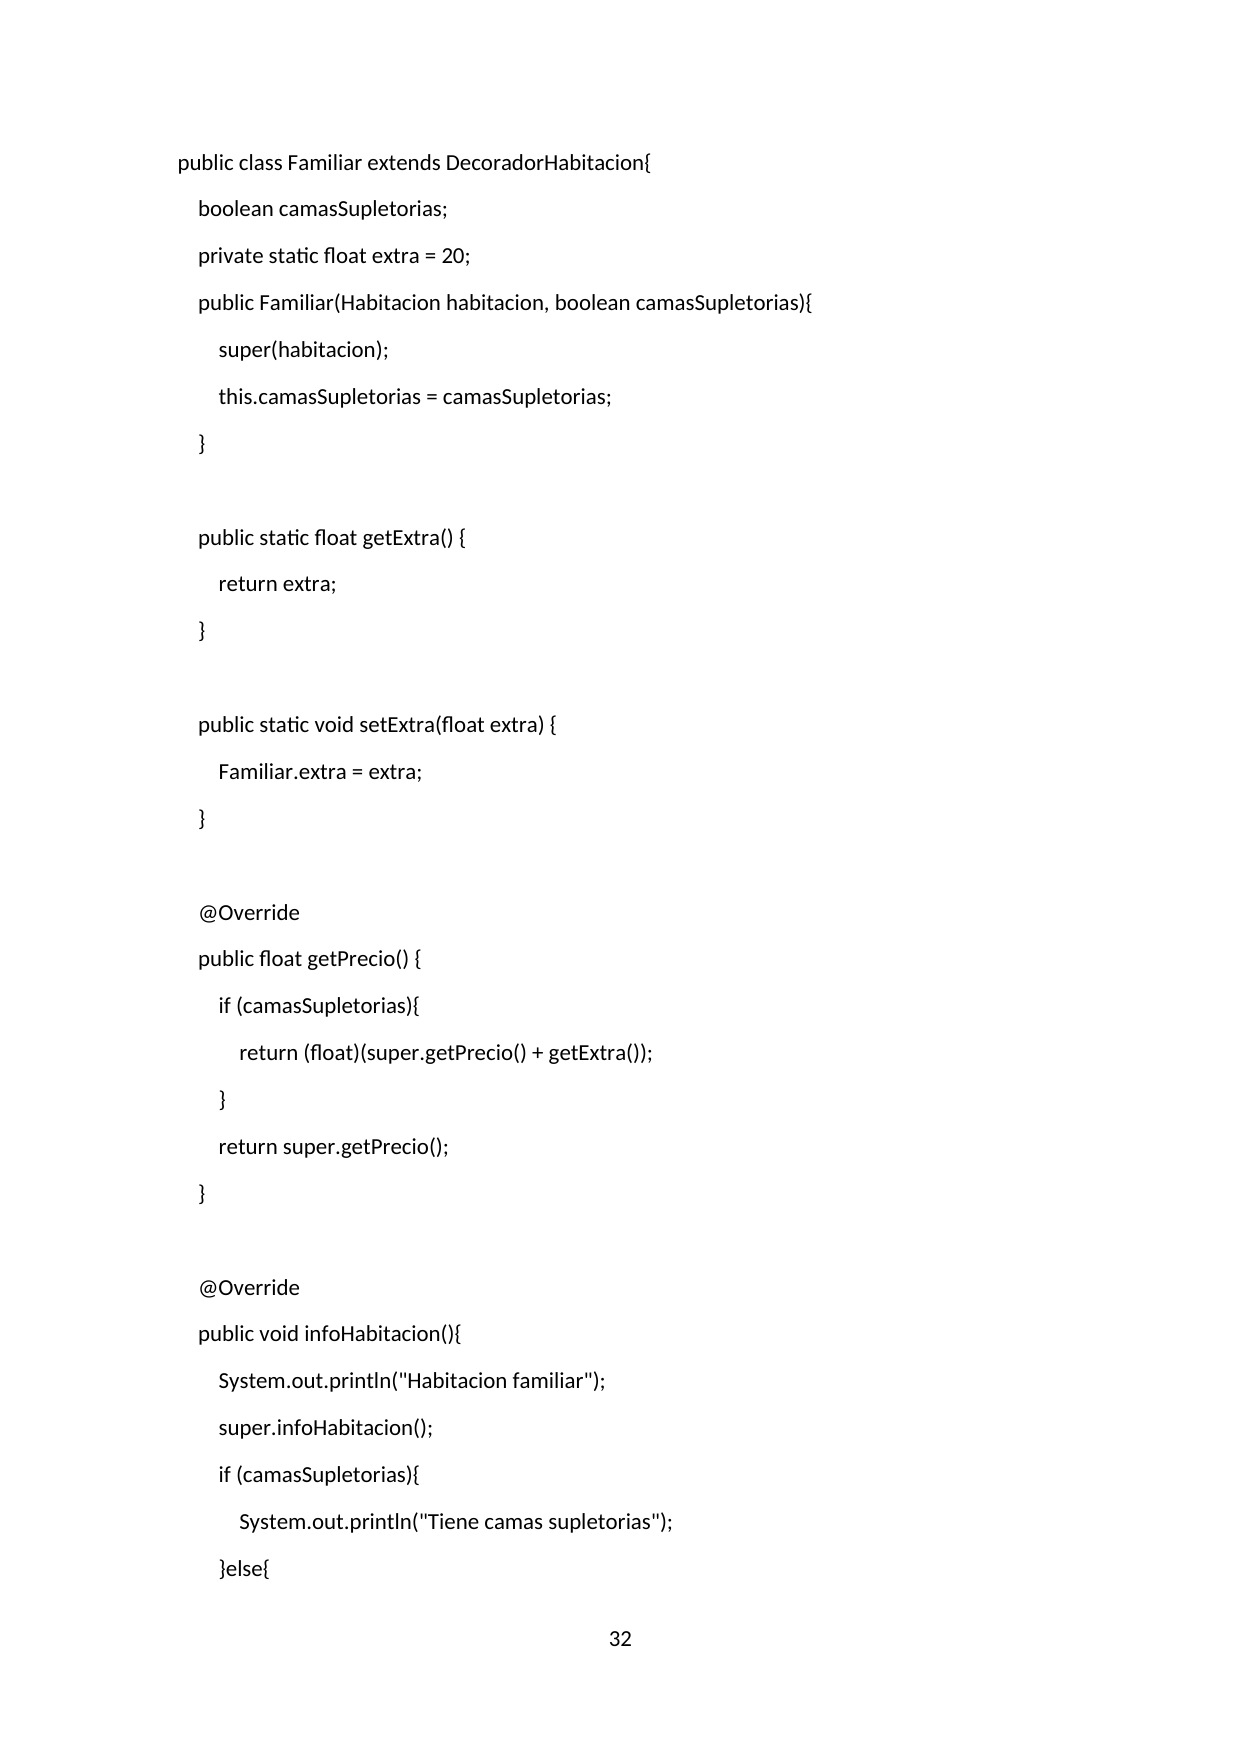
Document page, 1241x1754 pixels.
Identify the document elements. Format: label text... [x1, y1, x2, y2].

text return super.getPrecio(); [177, 1132, 1063, 1160]
text return extra; [177, 569, 1063, 597]
text Familiar.extra = extra; [177, 757, 1063, 785]
text public static void setExtra(float extra) { [177, 710, 1063, 738]
text public void infoHabitacion(){ [177, 1319, 1063, 1347]
text } [177, 1085, 1063, 1113]
text public float getPrecio() { [177, 944, 1063, 972]
text if (camasSupletorias){ [177, 1460, 1063, 1488]
text this.camasSupletorias = camasSupletorias; [177, 382, 1063, 410]
text super(habitacion); [177, 335, 1063, 363]
text boolean camasSupletorias; [177, 194, 1063, 222]
text } [177, 1179, 1063, 1207]
text System.out.println("Tiene camas supletorias"); [177, 1507, 1063, 1535]
text } [177, 616, 1063, 644]
text } [177, 429, 1063, 457]
text public Familiar(Habitacion habitacion, boolean camasSupletorias){ [177, 288, 1063, 316]
text super.infoHabitacion(); [177, 1413, 1063, 1441]
text } [177, 804, 1063, 832]
text public static float getExtra() { [177, 523, 1063, 551]
text @Override [177, 898, 1063, 926]
text if (camasSupletorias){ [177, 991, 1063, 1019]
text }else{ [177, 1554, 1063, 1582]
text @Override [177, 1273, 1063, 1301]
text private static float extra = 20; [177, 241, 1063, 269]
text return (float)(super.getPrecio() + getExtra()); [177, 1038, 1063, 1066]
text System.out.println("Habitacion familiar"); [177, 1366, 1063, 1394]
text public class Familiar extends DecoradorHabitacion{ [177, 148, 1063, 176]
